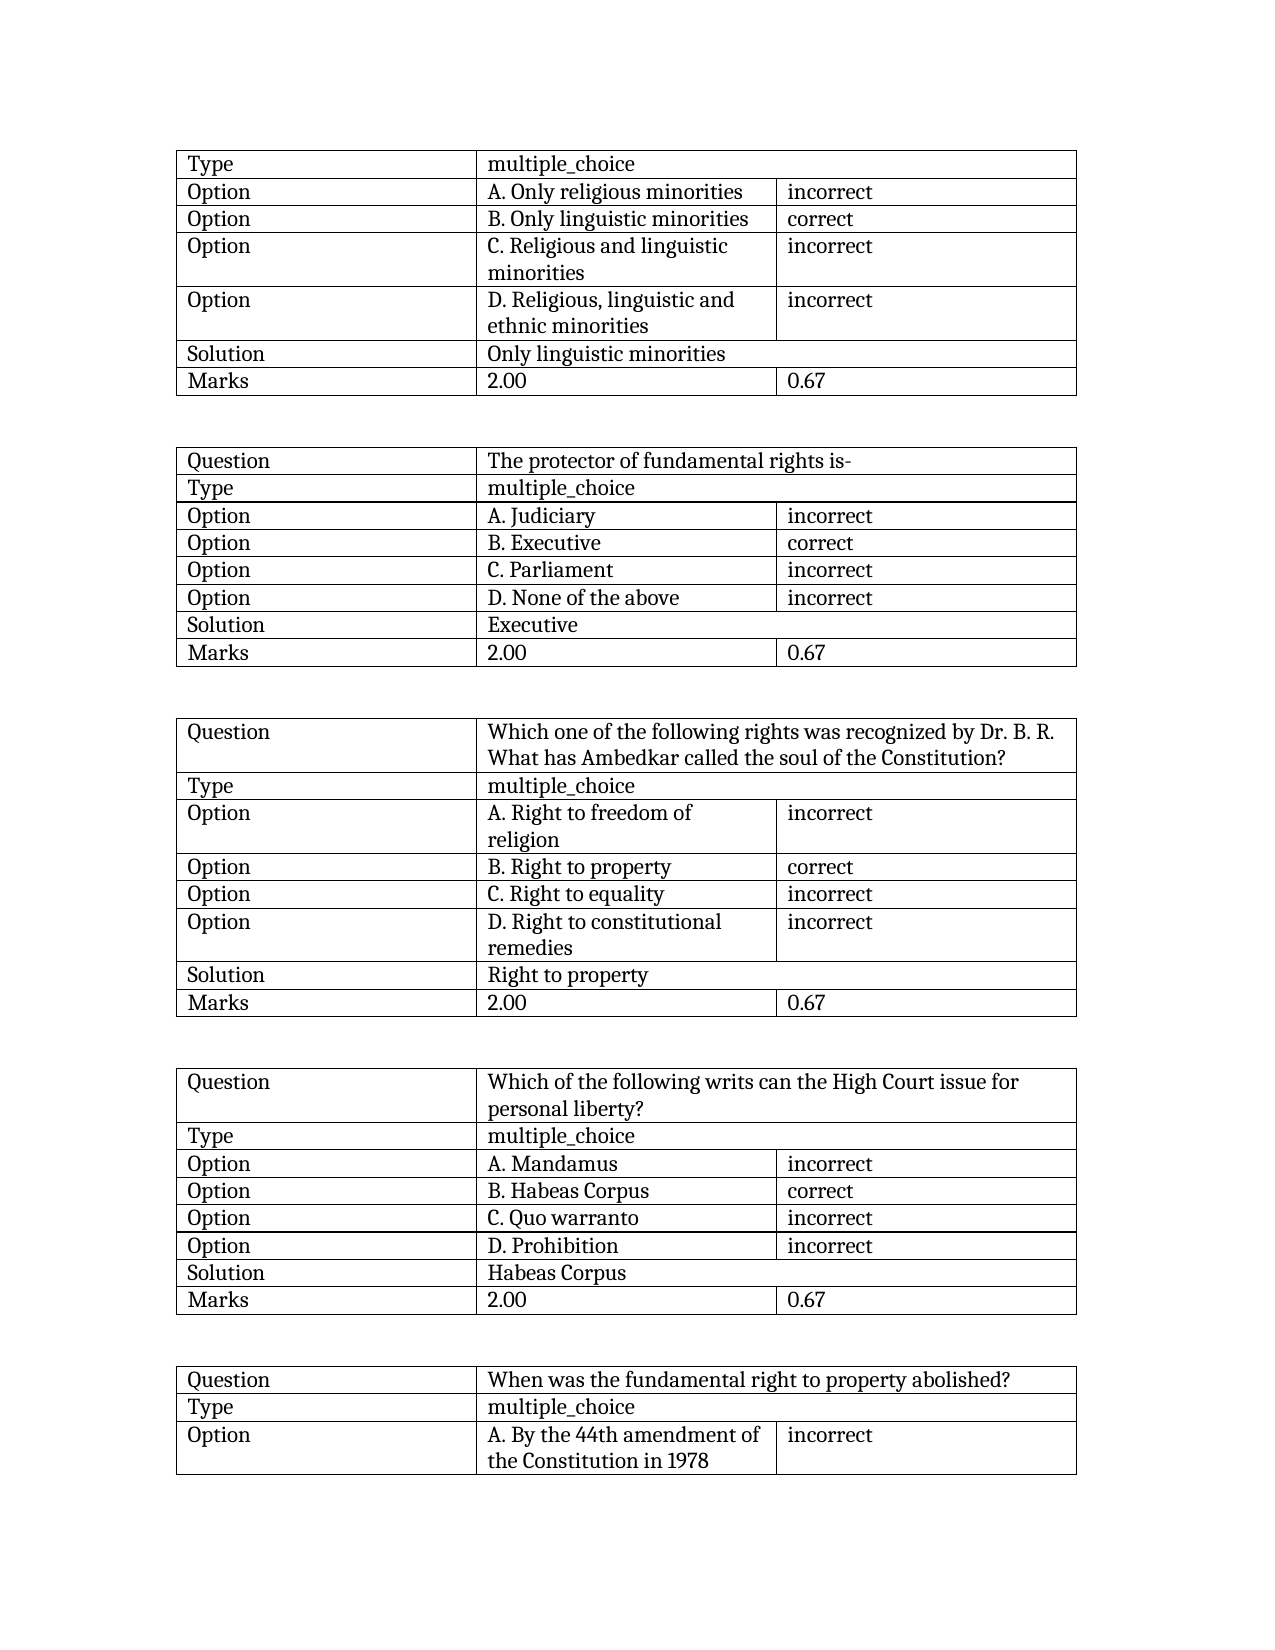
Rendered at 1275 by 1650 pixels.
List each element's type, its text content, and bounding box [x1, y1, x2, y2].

table_cell Type [177, 151, 476, 177]
table_cell incorrect [777, 800, 1076, 853]
table_cell A. By the 44th amendment of the Constitution in 1978 [477, 1422, 776, 1474]
table_cell Type [177, 1394, 476, 1421]
table_cell multiple_choice [477, 475, 1076, 501]
table_cell incorrect [777, 287, 1076, 340]
table_cell C. Right to equality [477, 881, 776, 907]
table_cell Option [177, 1233, 476, 1259]
table_cell Marks [177, 990, 476, 1016]
table_cell Option [177, 206, 476, 232]
table_cell D. None of the above [477, 585, 776, 611]
table_cell C. Religious and linguistic minorities [477, 233, 776, 286]
table_cell correct [777, 206, 1076, 232]
table_cell Option [177, 1205, 476, 1231]
table_cell A. Right to freedom of religion [477, 800, 776, 853]
table_cell incorrect [777, 1422, 1076, 1474]
table_header Question [177, 1367, 476, 1393]
table_cell D. Right to constitutional remedies [477, 909, 776, 961]
table_cell incorrect [777, 1150, 1076, 1177]
table_cell Type [177, 1123, 476, 1149]
table_header Question [177, 448, 476, 474]
table_cell 2.00 [477, 1287, 776, 1314]
table_cell Solution [177, 962, 476, 989]
table_cell multiple_choice [477, 1123, 1076, 1149]
table_cell C. Parliament [477, 557, 776, 583]
table_cell Option [177, 1178, 476, 1204]
table_cell D. Religious, linguistic and ethnic minorities [477, 287, 776, 340]
table_cell correct [777, 1178, 1076, 1204]
table_header Which of the following writs can the High Court issue for personal liberty? [477, 1069, 1076, 1122]
table_cell Marks [177, 1287, 476, 1314]
table_cell A. Only religious minorities [477, 179, 776, 205]
table_header When was the fundamental right to property abolished? [477, 1367, 1076, 1393]
table_cell Option [177, 503, 476, 529]
table_cell Option [177, 1422, 476, 1474]
table_cell B. Right to property [477, 854, 776, 880]
table_cell multiple_choice [477, 773, 1076, 799]
table_cell incorrect [777, 1233, 1076, 1259]
table_cell B. Habeas Corpus [477, 1178, 776, 1204]
table_cell B. Only linguistic minorities [477, 206, 776, 232]
table_cell 2.00 [477, 368, 776, 394]
table_cell Marks [177, 368, 476, 394]
table_cell Option [177, 909, 476, 961]
table_cell incorrect [777, 909, 1076, 961]
table_cell incorrect [777, 557, 1076, 583]
table_cell Option [177, 179, 476, 205]
table_cell 2.00 [477, 990, 776, 1016]
table_cell correct [777, 854, 1076, 880]
table_cell Solution [177, 341, 476, 367]
table_cell 0.67 [777, 639, 1076, 666]
table_cell Option [177, 881, 476, 907]
table_cell Option [177, 1150, 476, 1177]
table_cell A. Mandamus [477, 1150, 776, 1177]
table_cell 0.67 [777, 368, 1076, 394]
table_cell D. Prohibition [477, 1233, 776, 1259]
table_cell Option [177, 287, 476, 340]
table_header Which one of the following rights was recognized by Dr. B. R. What has Ambedkar called the soul of the Constitution? [477, 719, 1076, 772]
table_cell Option [177, 854, 476, 880]
table_cell C. Quo warranto [477, 1205, 776, 1231]
table_cell Option [177, 585, 476, 611]
table_cell Solution [177, 612, 476, 638]
table_cell correct [777, 530, 1076, 556]
table_cell 2.00 [477, 639, 776, 666]
table_header The protector of fundamental rights is- [477, 448, 1076, 474]
table_cell incorrect [777, 179, 1076, 205]
table_cell incorrect [777, 233, 1076, 286]
table_header Question [177, 1069, 476, 1122]
table_cell B. Executive [477, 530, 776, 556]
table_cell incorrect [777, 1205, 1076, 1231]
table_cell Type [177, 773, 476, 799]
table_cell Executive [477, 612, 1076, 638]
table_cell incorrect [777, 585, 1076, 611]
table_cell Type [177, 475, 476, 501]
table_cell Only linguistic minorities [477, 341, 1076, 367]
table_cell multiple_choice [477, 1394, 1076, 1421]
table_cell incorrect [777, 503, 1076, 529]
table_cell Option [177, 233, 476, 286]
table_cell incorrect [777, 881, 1076, 907]
table_header Question [177, 719, 476, 772]
table_cell Option [177, 530, 476, 556]
table_cell 0.67 [777, 990, 1076, 1016]
table_cell Solution [177, 1260, 476, 1286]
table_cell A. Judiciary [477, 503, 776, 529]
table_cell Marks [177, 639, 476, 666]
table_cell multiple_choice [477, 151, 1076, 177]
table_cell Right to property [477, 962, 1076, 989]
table_cell 0.67 [777, 1287, 1076, 1314]
table_cell Option [177, 557, 476, 583]
table_cell Habeas Corpus [477, 1260, 1076, 1286]
table_cell Option [177, 800, 476, 853]
